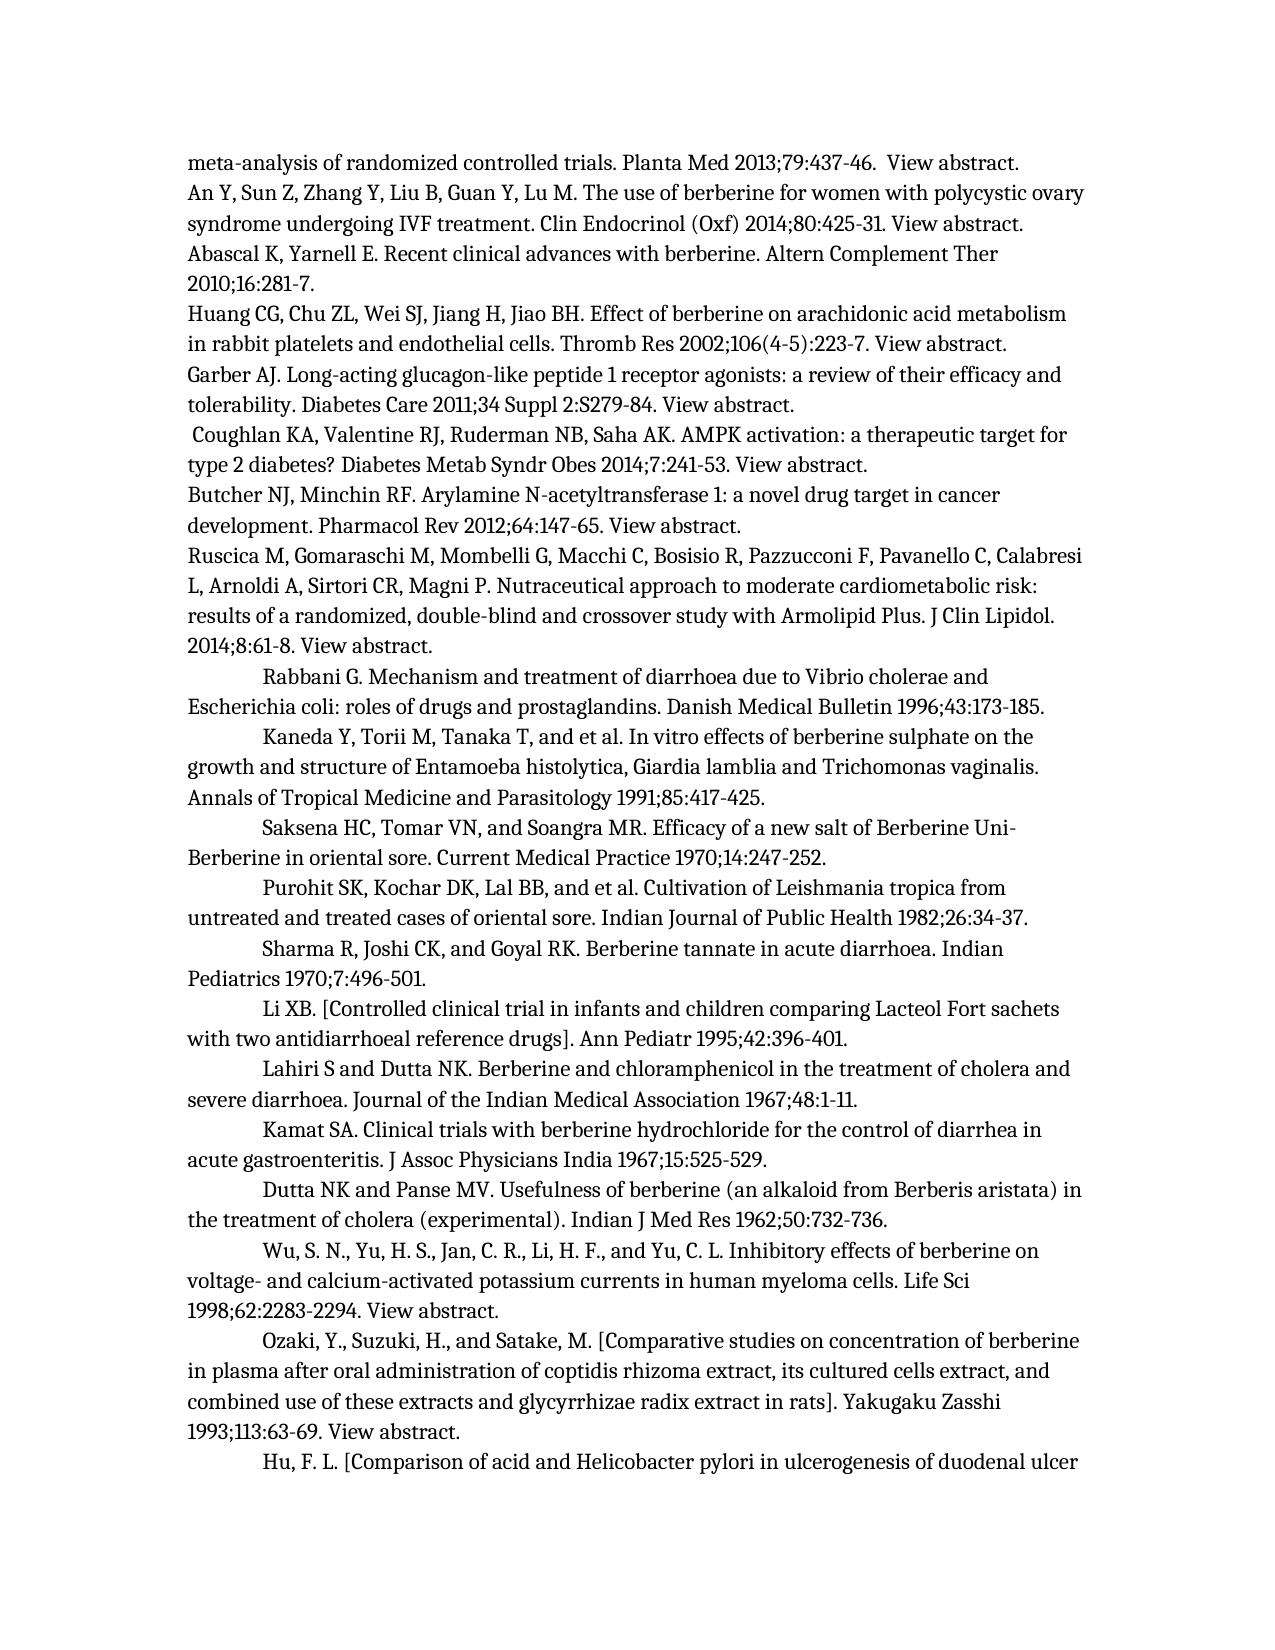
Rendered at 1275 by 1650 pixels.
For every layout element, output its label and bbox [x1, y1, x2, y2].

text [187, 150, 1087, 1475]
